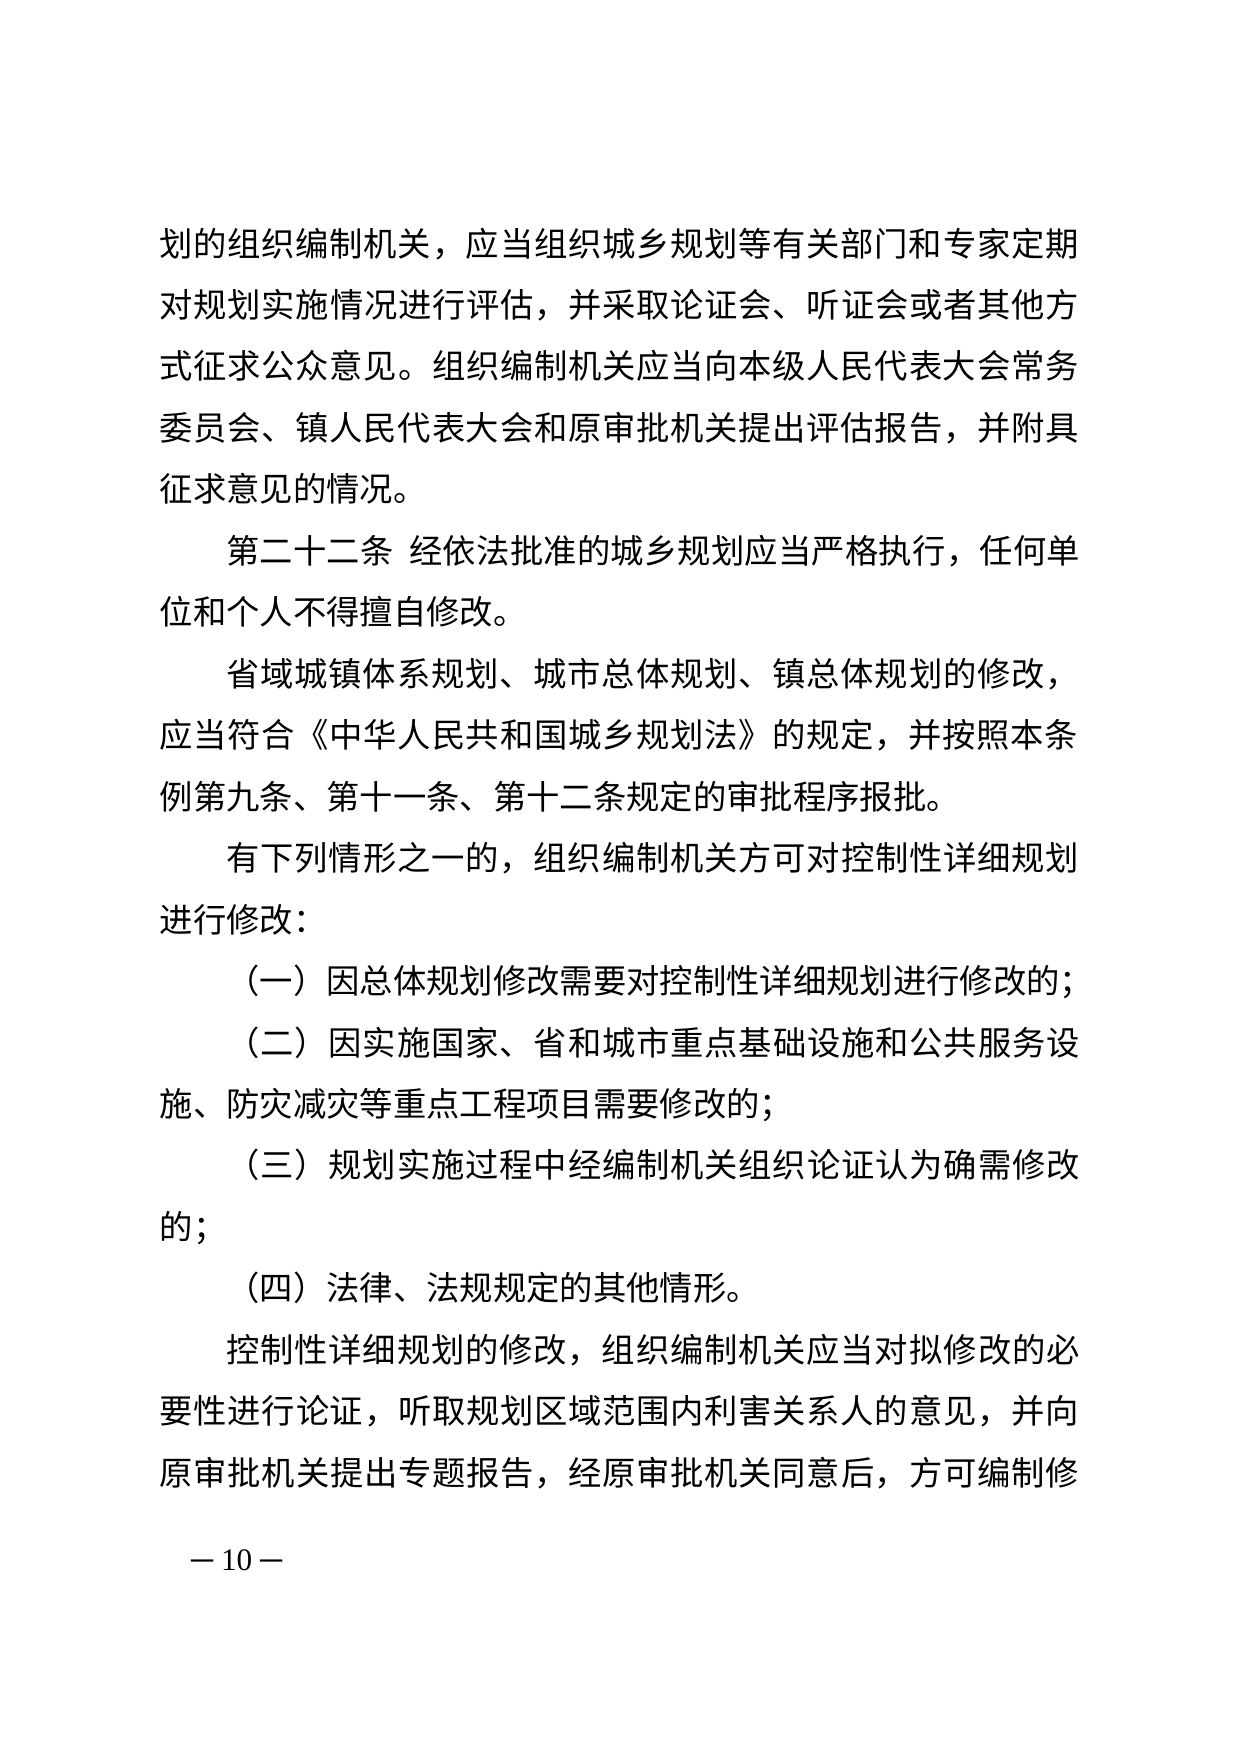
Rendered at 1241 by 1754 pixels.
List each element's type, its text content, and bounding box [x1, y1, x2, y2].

text （三）规划实施过程中经编制机关组织论证认为确需修改的； [159, 1129, 1081, 1252]
text （四）法律、法规规定的其他情形。 [159, 1252, 1081, 1313]
text 有下列情形之一的，组织编制机关方可对控制性详细规划进行修改： [159, 821, 1081, 944]
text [159, 207, 1081, 514]
text 第二十二条 经依法批准的城乡规划应当严格执行，任何单位和个人不得擅自修改。 [159, 514, 1081, 637]
text （二）因实施国家、省和城市重点基础设施和公共服务设施、防灾减灾等重点工程项目需要修改的； [159, 1006, 1081, 1129]
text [159, 1313, 1081, 1497]
text 省域城镇体系规划、城市总体规划、镇总体规划的修改，应当符合《中华人民共和国城乡规划法》的规定，并按照本条例第九条、第十一条、第十二条规定的审批程序报批。 [159, 637, 1081, 821]
text （一）因总体规划修改需要对控制性详细规划进行修改的； [159, 944, 1081, 1006]
